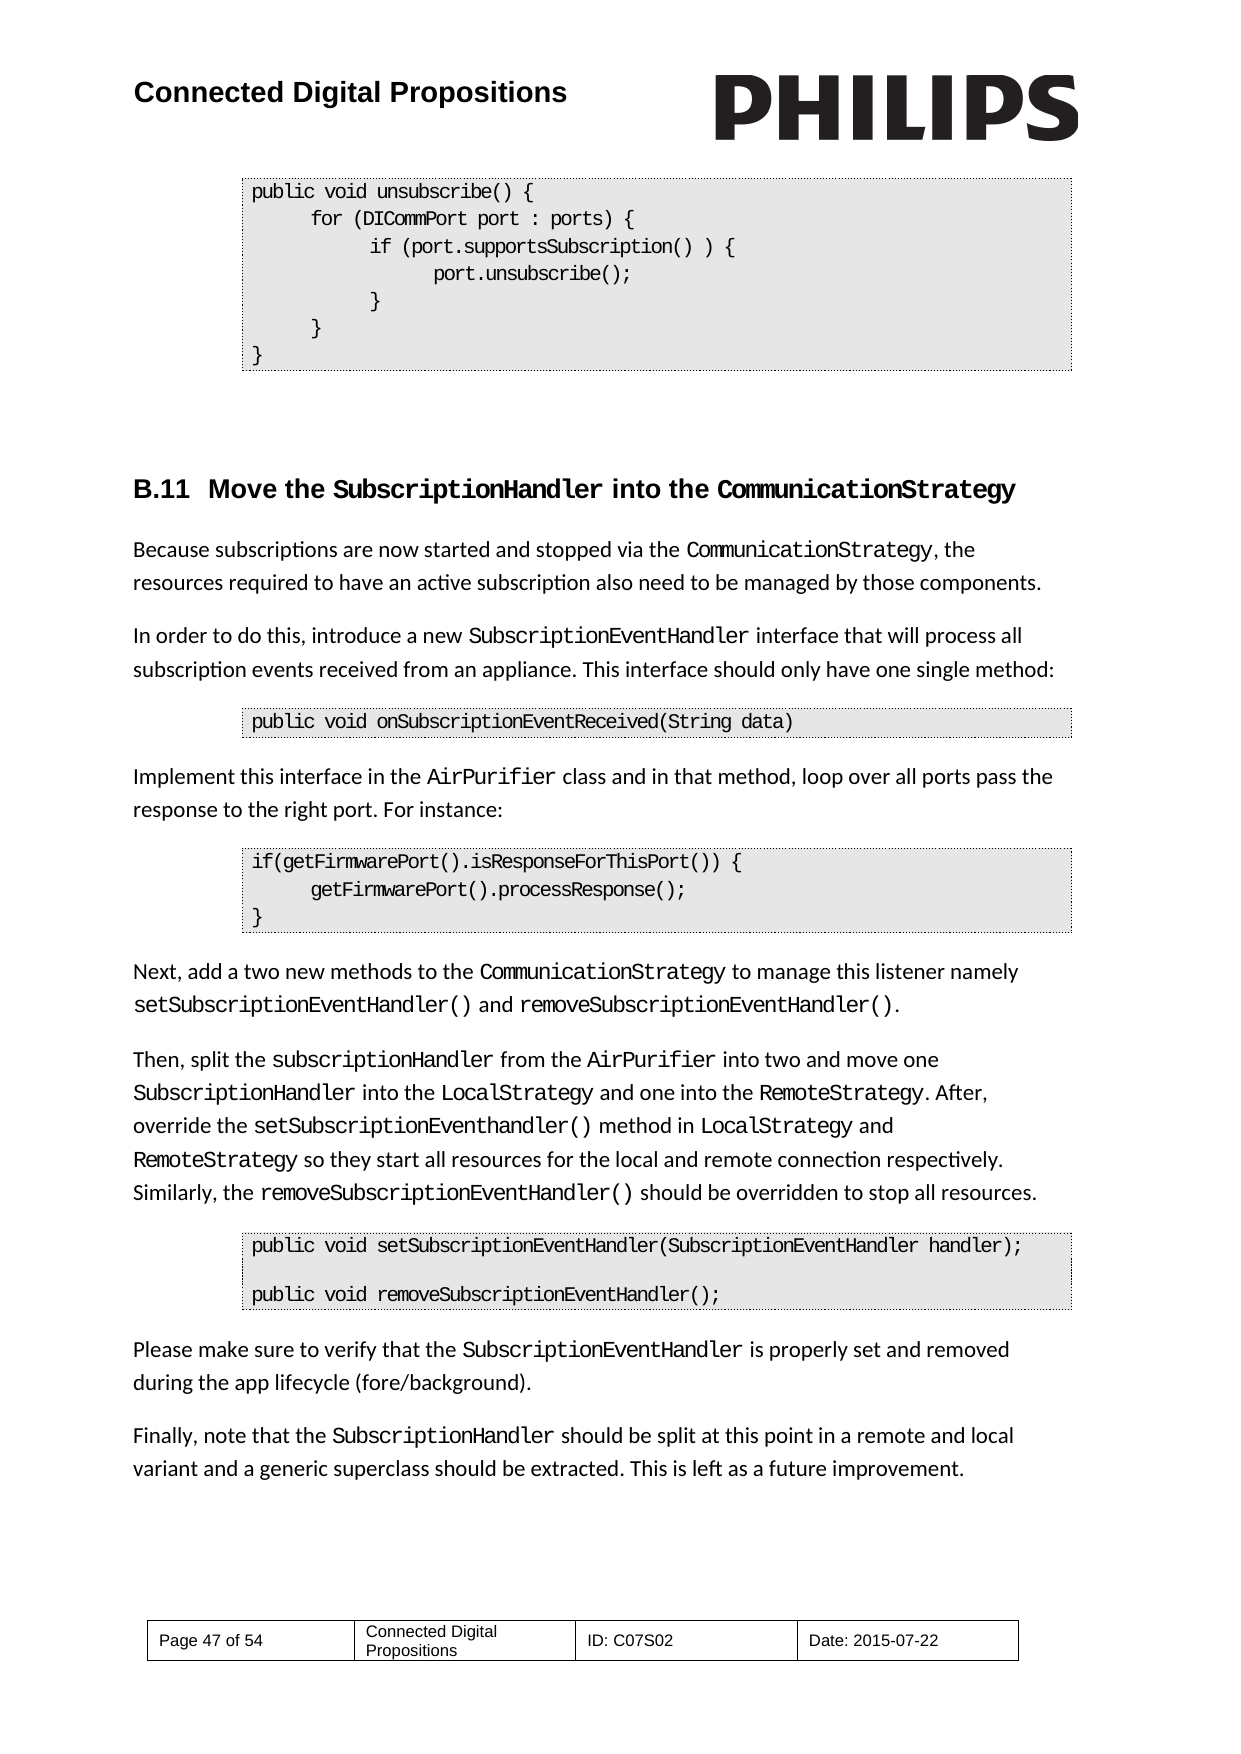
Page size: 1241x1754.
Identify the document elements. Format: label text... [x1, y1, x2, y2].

text Because subscriptions are now started and stopped via the CommunicationStrategy, the resources required to have an active subscription also need to be managed by those components. [133, 535, 1063, 596]
text public void unsubscribe() { for (DICommPort port : ports) { if (port.supportsSubscription() ) { port.unsubscribe(); } } } [242, 178, 1072, 371]
text if(getFirmwarePort().isResponseForThisPort()) { getFirmwarePort().processResponse(); } [242, 848, 1072, 933]
text public void removeSubscriptionEventHandler(); [242, 1280, 1072, 1310]
text public void setSubscriptionEventHandler(SubscriptionEventHandler handler); [242, 1232, 1072, 1259]
text In order to do this, introduce a new SubscriptionEventHandler interface that will process all subscription events received from an appliance. This interface should only have one single method: [133, 621, 1063, 683]
picture [715, 75, 1078, 141]
text Finally, note that the SubscriptionHandler should be split at this point in a remote and local variant and a generic superclass should be extracted. This is left as a future improvement. [133, 1421, 1063, 1482]
list Move the SubscriptionHandler into the CommunicationStrategy [133, 473, 1063, 507]
text Please make sure to verify that the SubscriptionEventHandler is properly set and removed during the app lifecycle (fore/background). [133, 1335, 1063, 1396]
text Then, split the subscriptionHandler from the AirPurifier into two and move one SubscriptionHandler into the LocalStrategy and one into the RemoteStrategy. After, override the setSubscriptionEventhandler() method in LocalStrategy and RemoteStrategy so they start all resources for the local and remote connection respectively. Similarly, the removeSubscriptionEventHandler() should be overridden to stop all resources. [133, 1045, 1063, 1207]
text Implement this interface in the AirPurifier class and in that method, loop over all ports pass the response to the right port. For instance: [133, 762, 1063, 823]
text Next, add a two new methods to the CommunicationStrategy to manage this listener namely setSubscriptionEventHandler() and removeSubscriptionEventHandler(). [133, 957, 1063, 1019]
text public void onSubscriptionEventReceived(String data) [242, 708, 1072, 738]
